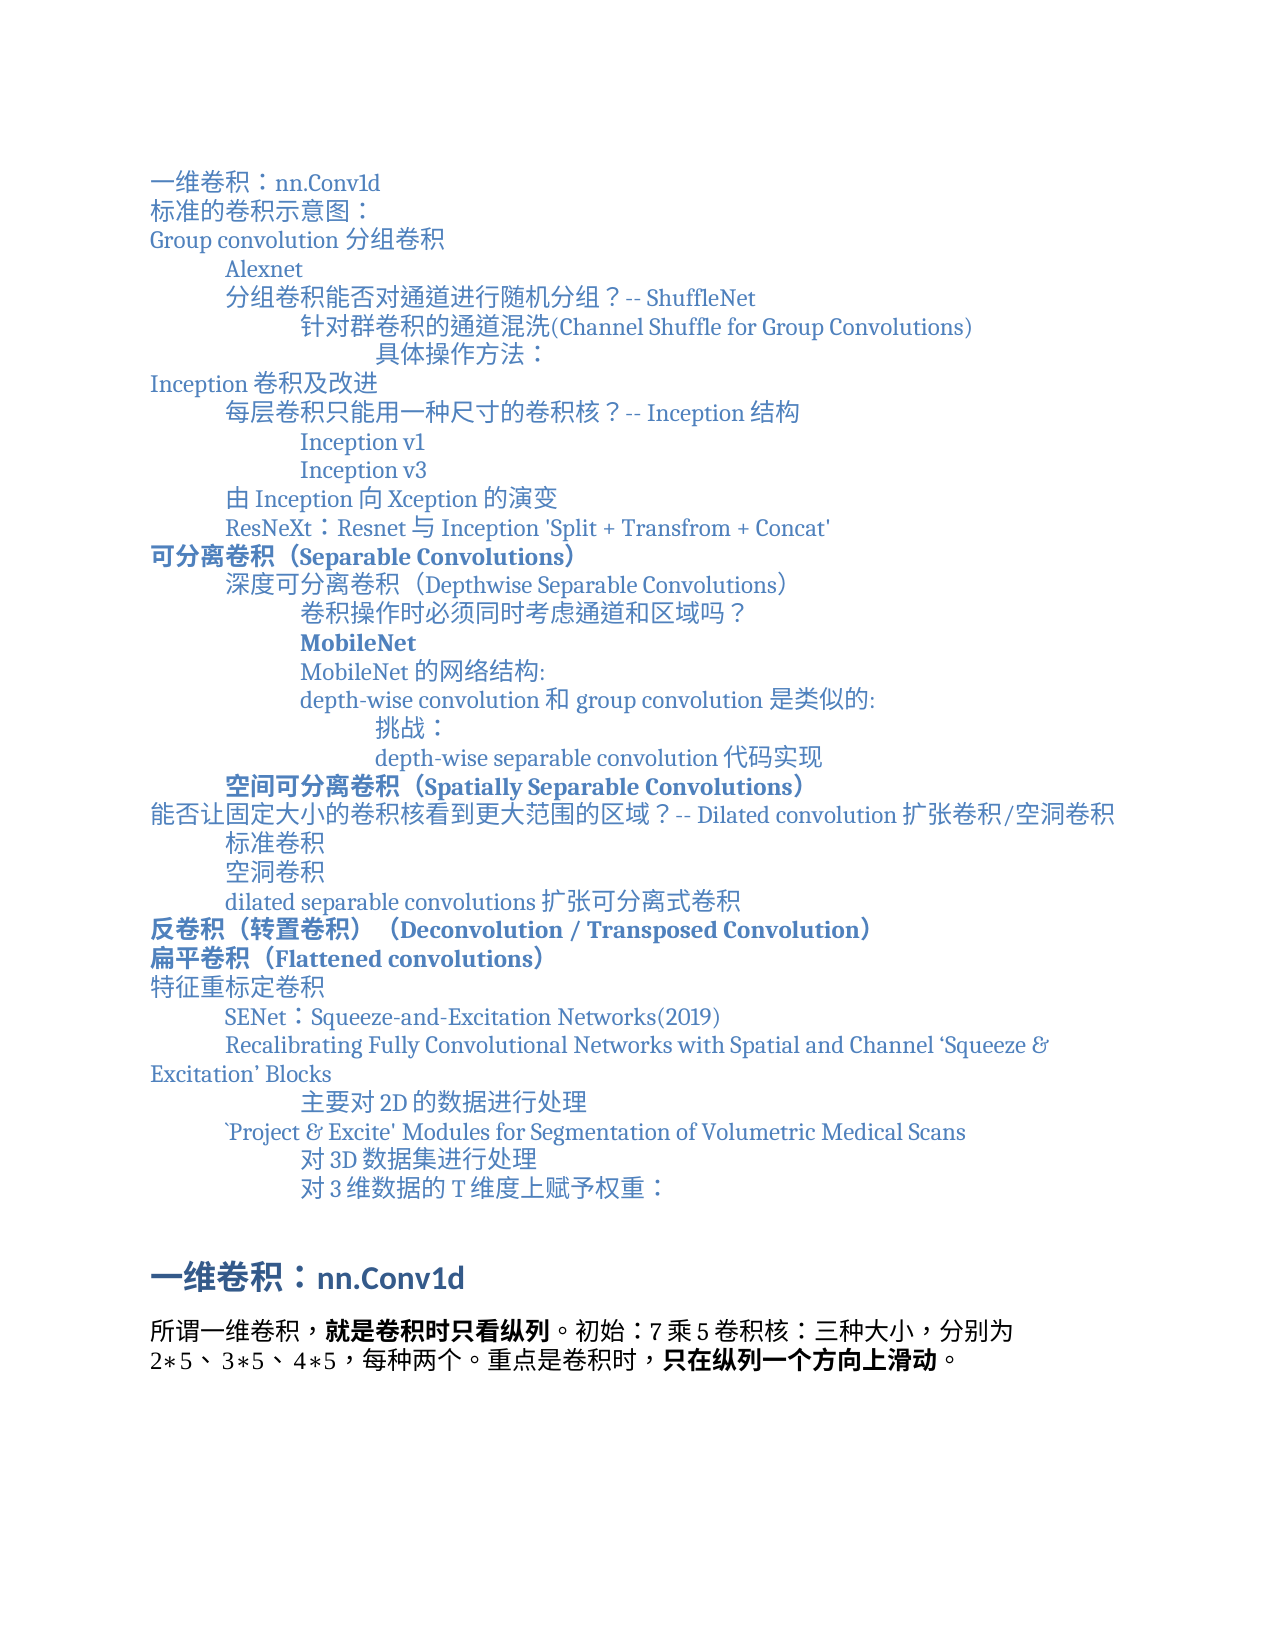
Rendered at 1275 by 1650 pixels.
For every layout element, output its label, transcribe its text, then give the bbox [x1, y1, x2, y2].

subtitle 一维卷积：nn.Conv1d [150, 1254, 1125, 1299]
text 一维卷积：nn.Conv1d 标准的卷积示意图： Group convolution 分组卷积 Alexnet 分组卷积能否对通道进行随机分组？-- ShuffleNet 针对群卷积的通道混洗(Channel Shuffle for Group Convolutions) 具体操作方法： Inception卷积及改进 每层卷积只能用一种尺寸的卷积核？-- Inception结构 Inception v1 Inception v3 由Inception向Xception的演变 ResNeXt：Resnet与Inception 'Split + Transfrom + Concat' 可分离卷积（Separable Convolutions） 深度可分离卷积（Depthwise Separable Convolutions） 卷积操作时必须同时考虑通道和区域吗？ MobileNet MobileNet 的网络结构: depth-wise convolution 和 group convolution 是类似的: 挑战： depth-wise separable convolution代码实现 空间可分离卷积（Spatially Separable Convolutions） 能否让固定大小的卷积核看到更大范围的区域？-- Dilated convolution扩张卷积/空洞卷积 标准卷积 空洞卷积 dilated separable convolutions扩张可分离式卷积 反卷积（转置卷积）（Deconvolution / Transposed Convolution） 扁平卷积（Flattened convolutions） 特征重标定卷积 SENet：Squeeze-and-Excitation Networks(2019) Recalibrating Fully Convolutional Networks with Spatial and Channel ‘Squeeze & Excitation’ Blocks 主要对2D的数据进行处理 `Project & Excite' Modules for Segmentation of Volumetric Medical Scans 对3D数据集进行处理 对3维数据的T维度上赋予权重： [150, 169, 1125, 1204]
text 所谓一维卷积，就是卷积时只看纵列。初始：7乘5 卷积核：三种大小，分别为，每种两个。重点是卷积时，只在纵列一个方向上滑动。 [150, 1318, 1125, 1375]
